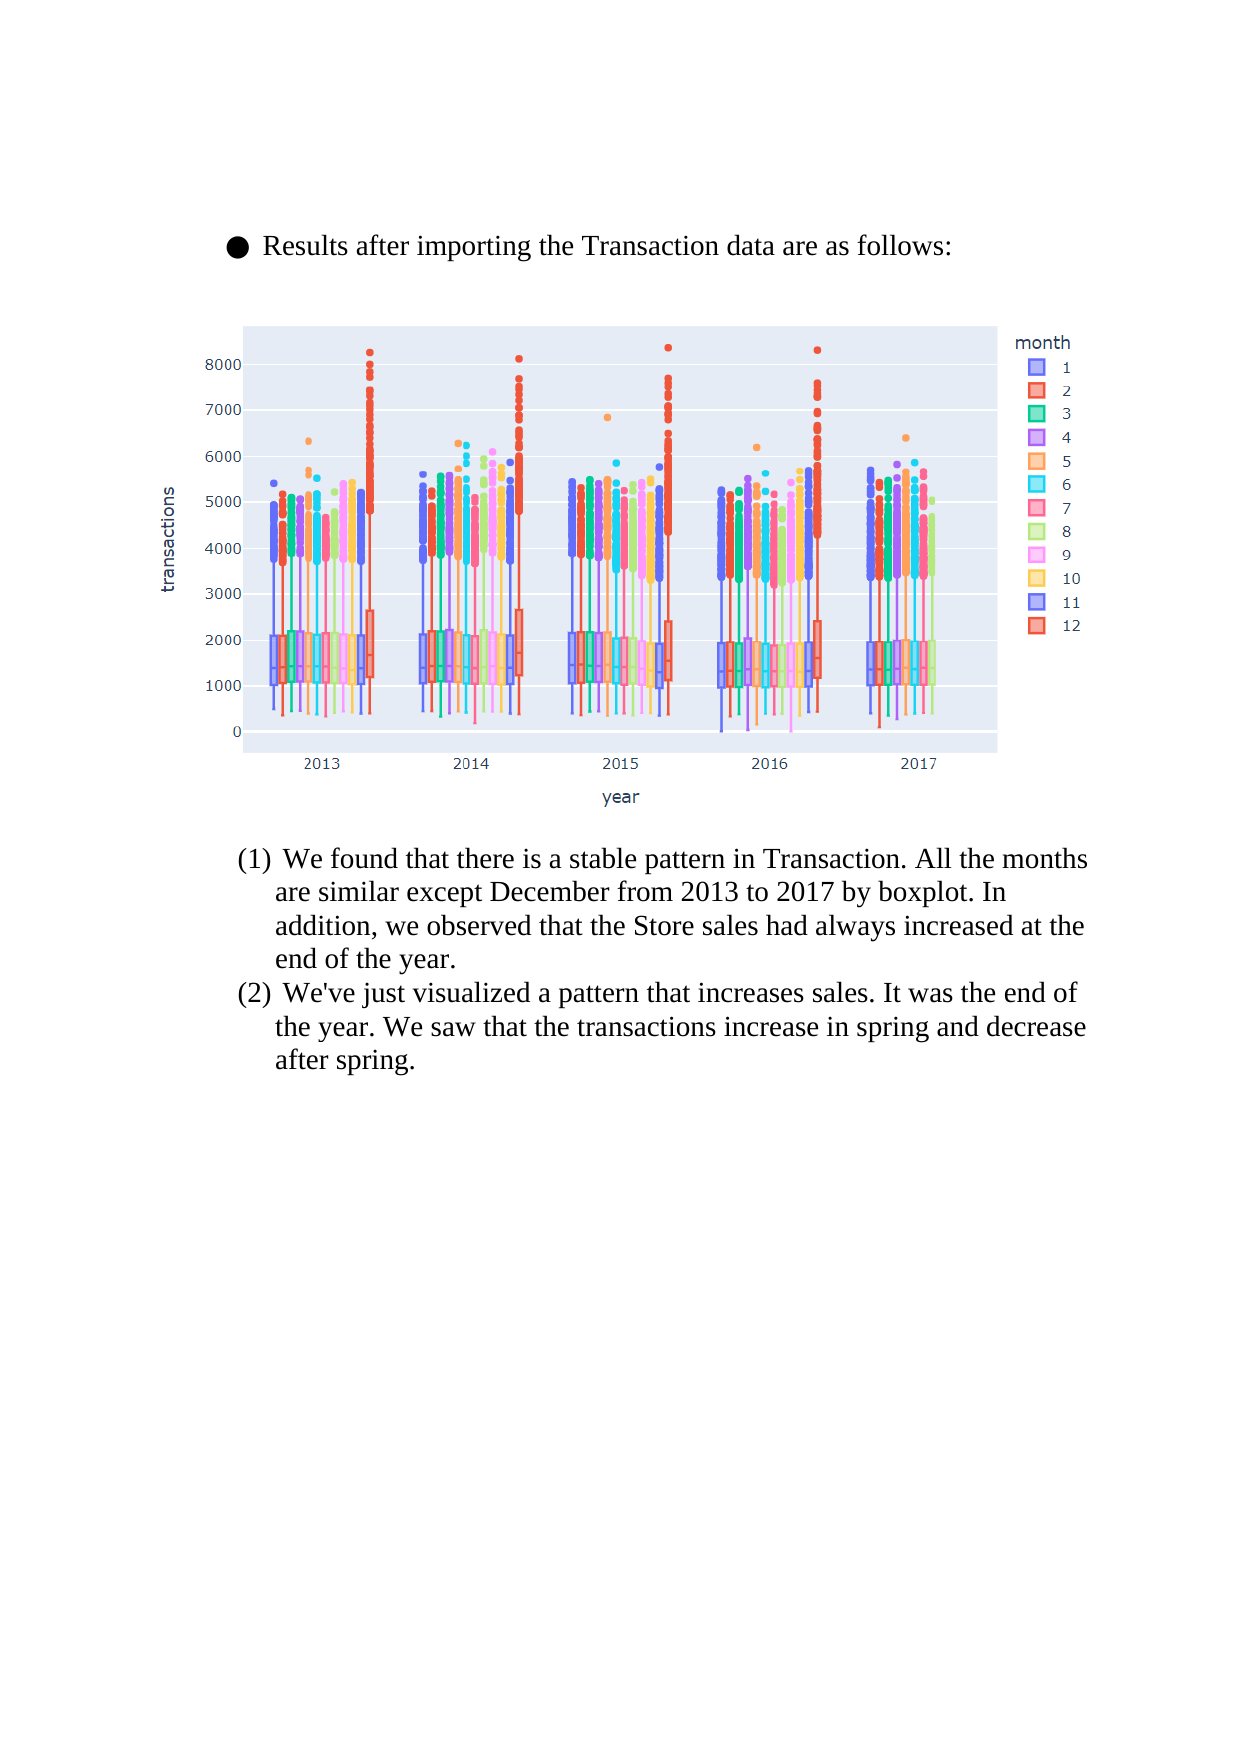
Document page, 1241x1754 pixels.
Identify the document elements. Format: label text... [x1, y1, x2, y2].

list Results after importing the Transaction data are as follows: [225, 213, 1090, 272]
picture [150, 301, 1091, 812]
list We've just visualized a pattern that increases sales. It was the end of the year. We saw that the transactions increase in spring and decrease after spring. [416, 975, 1090, 1076]
list We found that there is a stable pattern in Transaction. All the months are similar except December from 2013 to 2017 by boxplot. In addition, we observed that the Store sales had always increased at the end of the year. [237, 841, 1090, 975]
